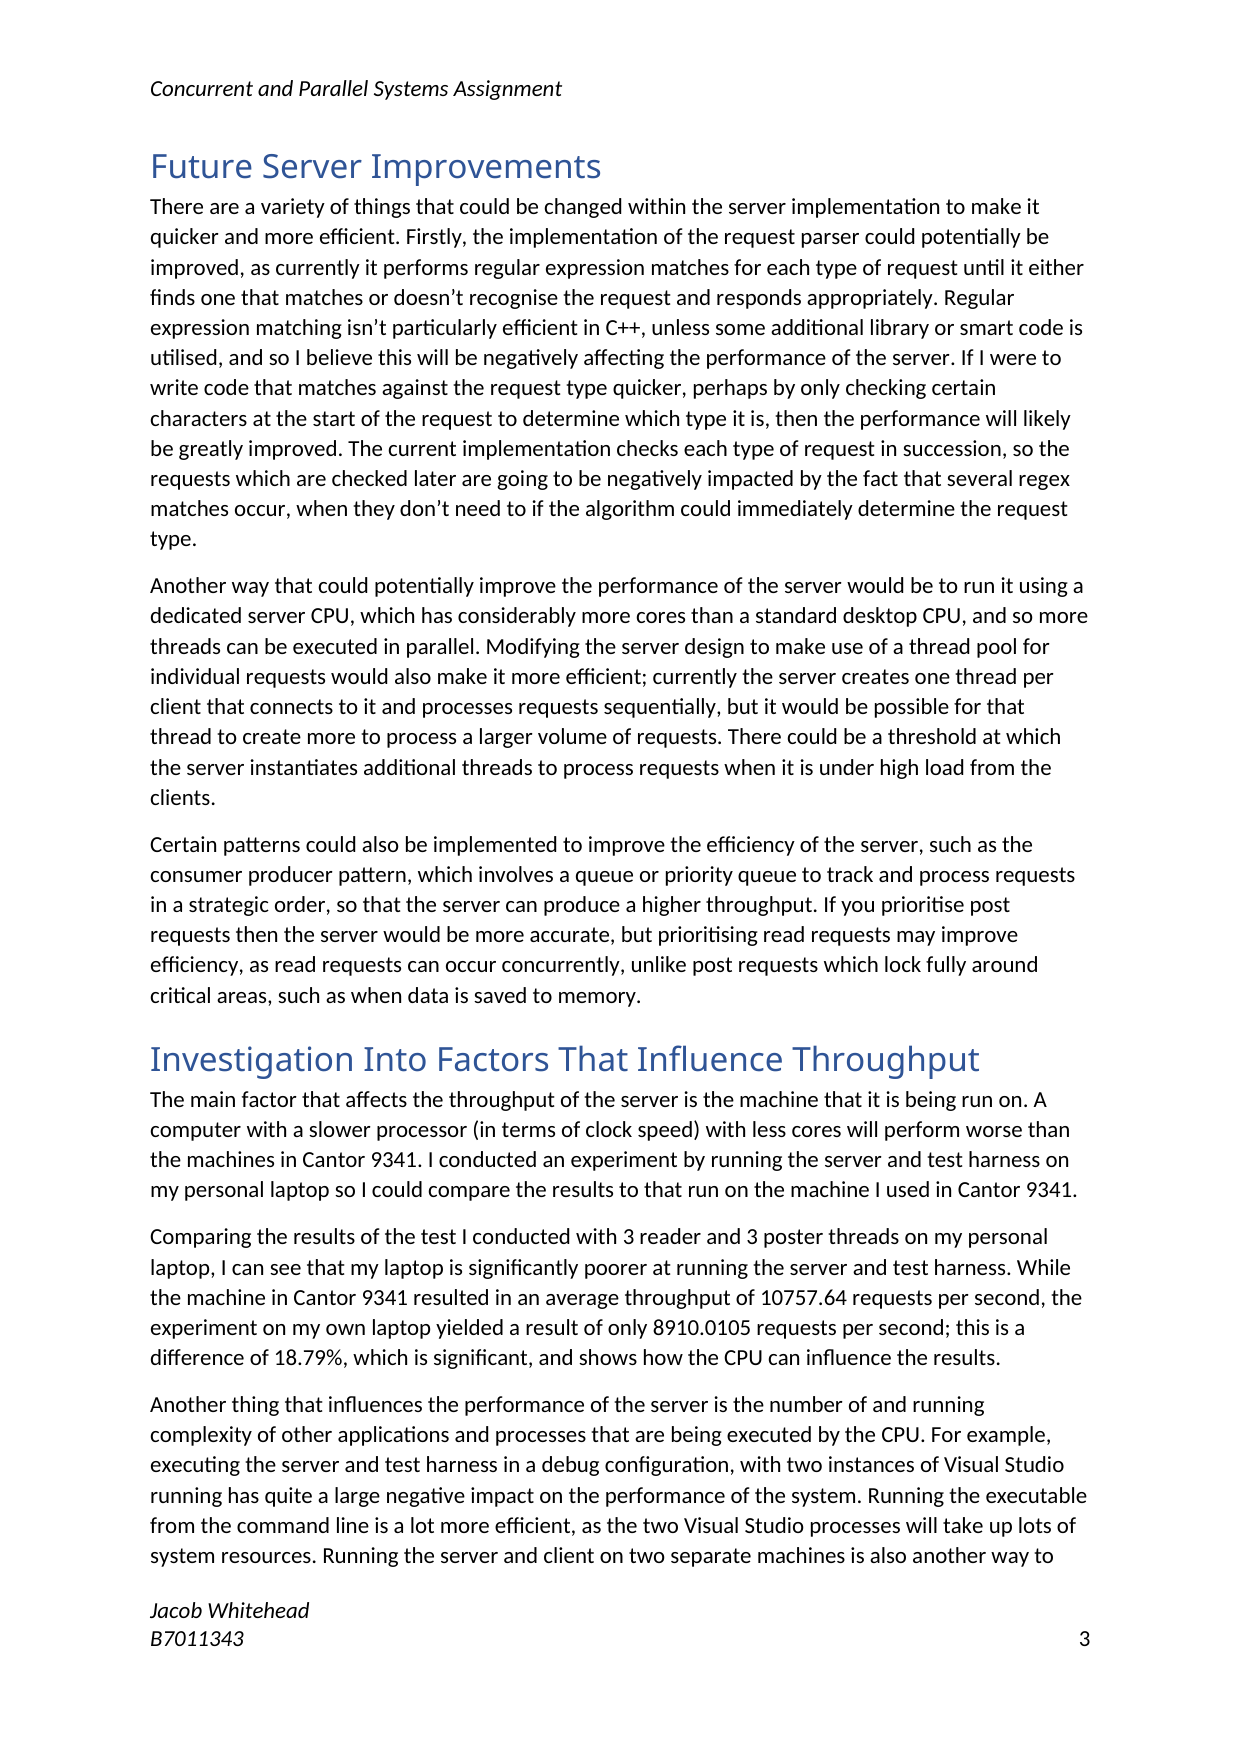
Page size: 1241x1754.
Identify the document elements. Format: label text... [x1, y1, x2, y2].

subtitle Future Server Improvements [150, 143, 1090, 189]
subtitle Investigation Into Factors That Influence Throughput [150, 1036, 1090, 1081]
text Comparing the results of the test I conducted with 3 reader and 3 poster threads on my personal laptop, I can see that my laptop is significantly poorer at running the server and test harness. While the machine in Cantor 9341 resulted in an average throughput of 10757.64 requests per second, the experiment on my own laptop yielded a result of only 8910.0105 requests per second; this is a difference of 18.79%, which is significant, and shows how the CPU can influence the results. [150, 1222, 1090, 1371]
text Another way that could potentially improve the performance of the server would be to run it using a dedicated server CPU, which has considerably more cores than a standard desktop CPU, and so more threads can be executed in parallel. Modifying the server design to make use of a thread pool for individual requests would also make it more efficient; currently the server creates one thread per client that connects to it and processes requests sequentially, but it would be possible for that thread to create more to process a larger volume of requests. There could be a threshold at which the server instantiates additional threads to process requests when it is under high load from the clients. [150, 571, 1090, 811]
text Certain patterns could also be implemented to improve the efficiency of the server, such as the consumer producer pattern, which involves a queue or priority queue to track and process requests in a strategic order, so that the server can produce a higher throughput. If you prioritise post requests then the server would be more accurate, but prioritising read requests may improve efficiency, as read requests can occur concurrently, unlike post requests which lock fully around critical areas, such as when data is saved to memory. [150, 830, 1090, 1009]
text There are a variety of things that could be changed within the server implementation to make it quicker and more efficient. Firstly, the implementation of the request parser could potentially be improved, as currently it performs regular expression matches for each type of request until it either finds one that matches or doesn’t recognise the request and responds appropriately. Regular expression matching isn’t particularly efficient in C++, unless some additional library or smart code is utilised, and so I believe this will be negatively affecting the performance of the server. If I were to write code that matches against the request type quicker, perhaps by only checking certain characters at the start of the request to determine which type it is, then the performance will likely be greatly improved. The current implementation checks each type of request in succession, so the requests which are checked later are going to be negatively impacted by the fact that several regex matches occur, when they don’t need to if the algorithm could immediately determine the request type. [150, 192, 1090, 552]
text The main factor that affects the throughput of the server is the machine that it is being run on. A computer with a slower processor (in terms of clock speed) with less cores will perform worse than the machines in Cantor 9341. I conducted an experiment by running the server and test harness on my personal laptop so I could compare the results to that run on the machine I used in Cantor 9341. [150, 1085, 1090, 1203]
